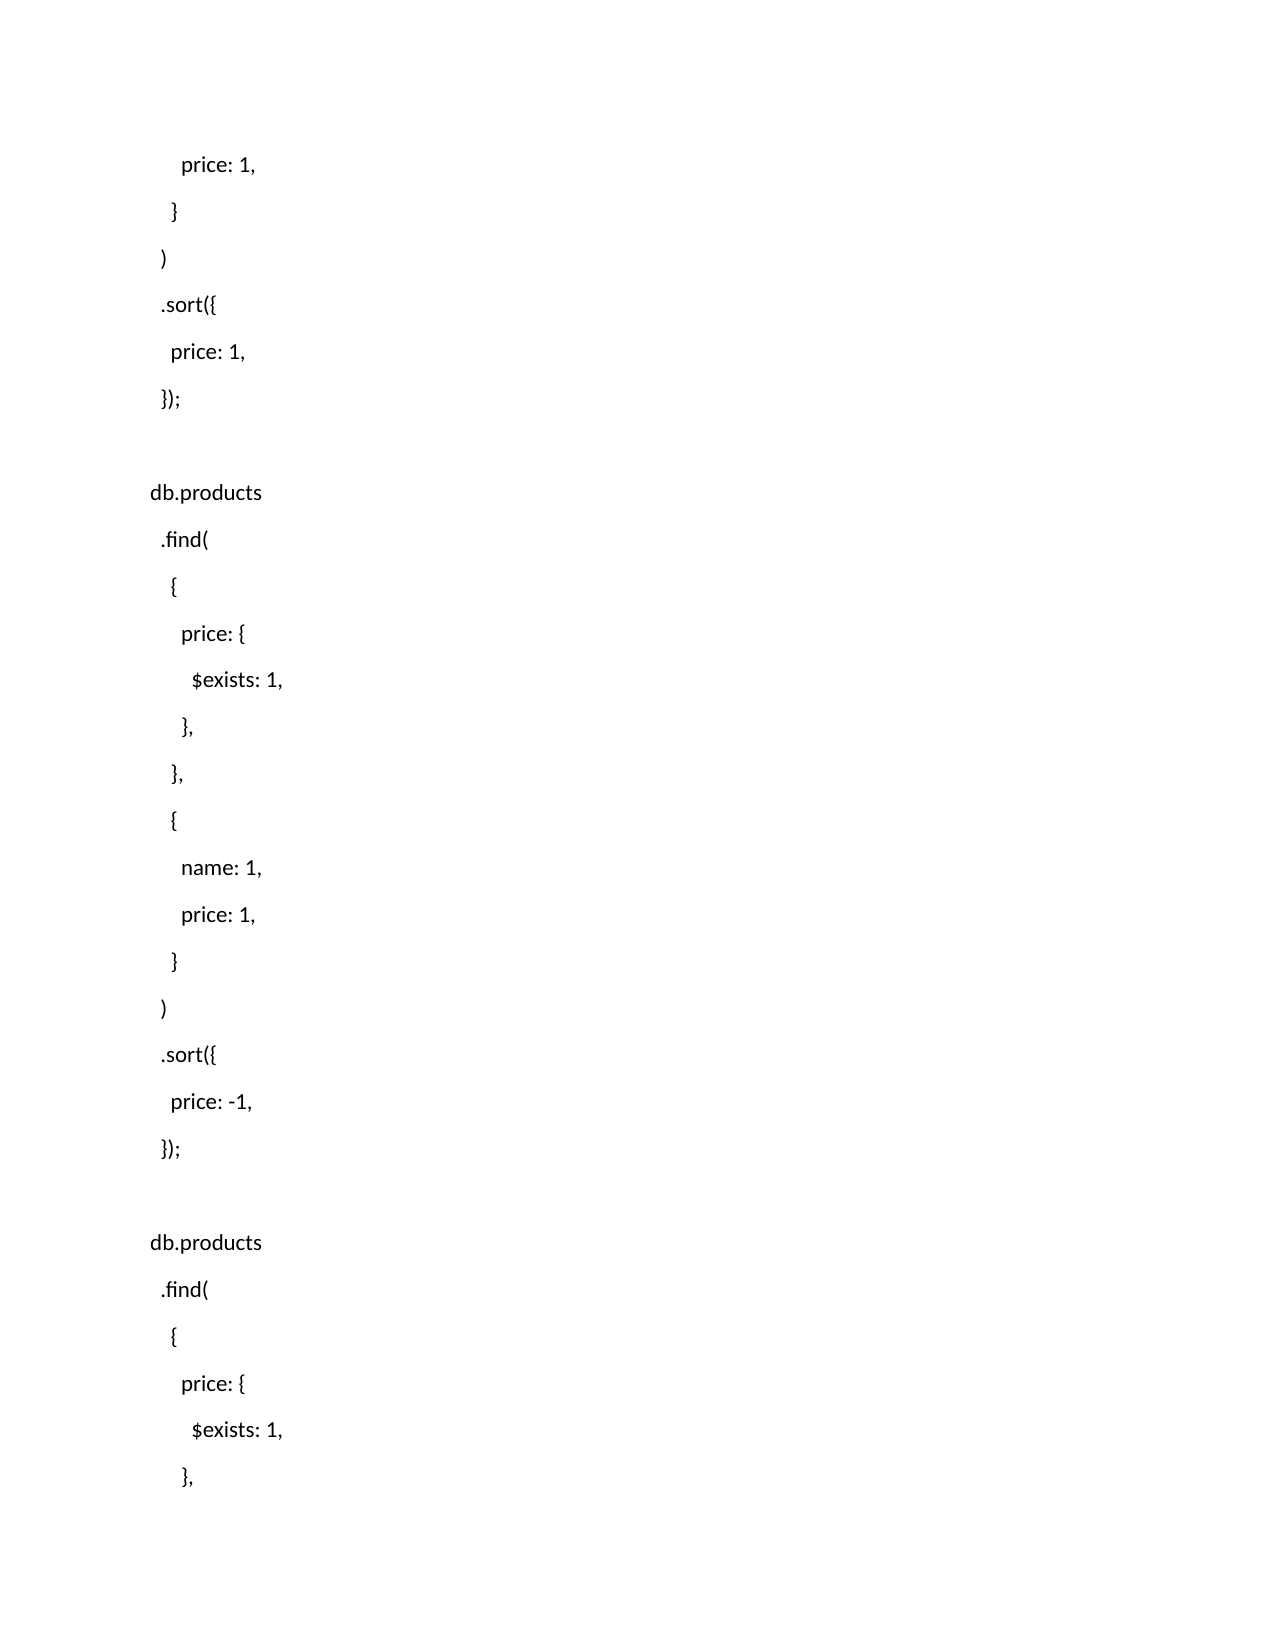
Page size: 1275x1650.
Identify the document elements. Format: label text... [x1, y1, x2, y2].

text price: 1, [150, 150, 1125, 178]
text } [150, 197, 1125, 225]
text db.products [150, 1228, 1125, 1256]
text }, [150, 1462, 1125, 1491]
text .find( [150, 525, 1125, 553]
text $exists: 1, [150, 1416, 1125, 1444]
text price: { [150, 1369, 1125, 1397]
text .find( [150, 1275, 1125, 1303]
text } [150, 947, 1125, 975]
text $exists: 1, [150, 666, 1125, 694]
text .sort({ [150, 291, 1125, 319]
text ) [150, 994, 1125, 1022]
text }, [150, 712, 1125, 741]
text { [150, 1322, 1125, 1350]
text price: 1, [150, 337, 1125, 366]
text name: 1, [150, 853, 1125, 881]
text { [150, 572, 1125, 600]
text ) [150, 244, 1125, 272]
text { [150, 806, 1125, 834]
text price: -1, [150, 1087, 1125, 1116]
text .sort({ [150, 1041, 1125, 1069]
text price: { [150, 619, 1125, 647]
text }, [150, 759, 1125, 787]
text db.products [150, 478, 1125, 506]
text }); [150, 1134, 1125, 1162]
text }); [150, 384, 1125, 412]
text price: 1, [150, 900, 1125, 928]
